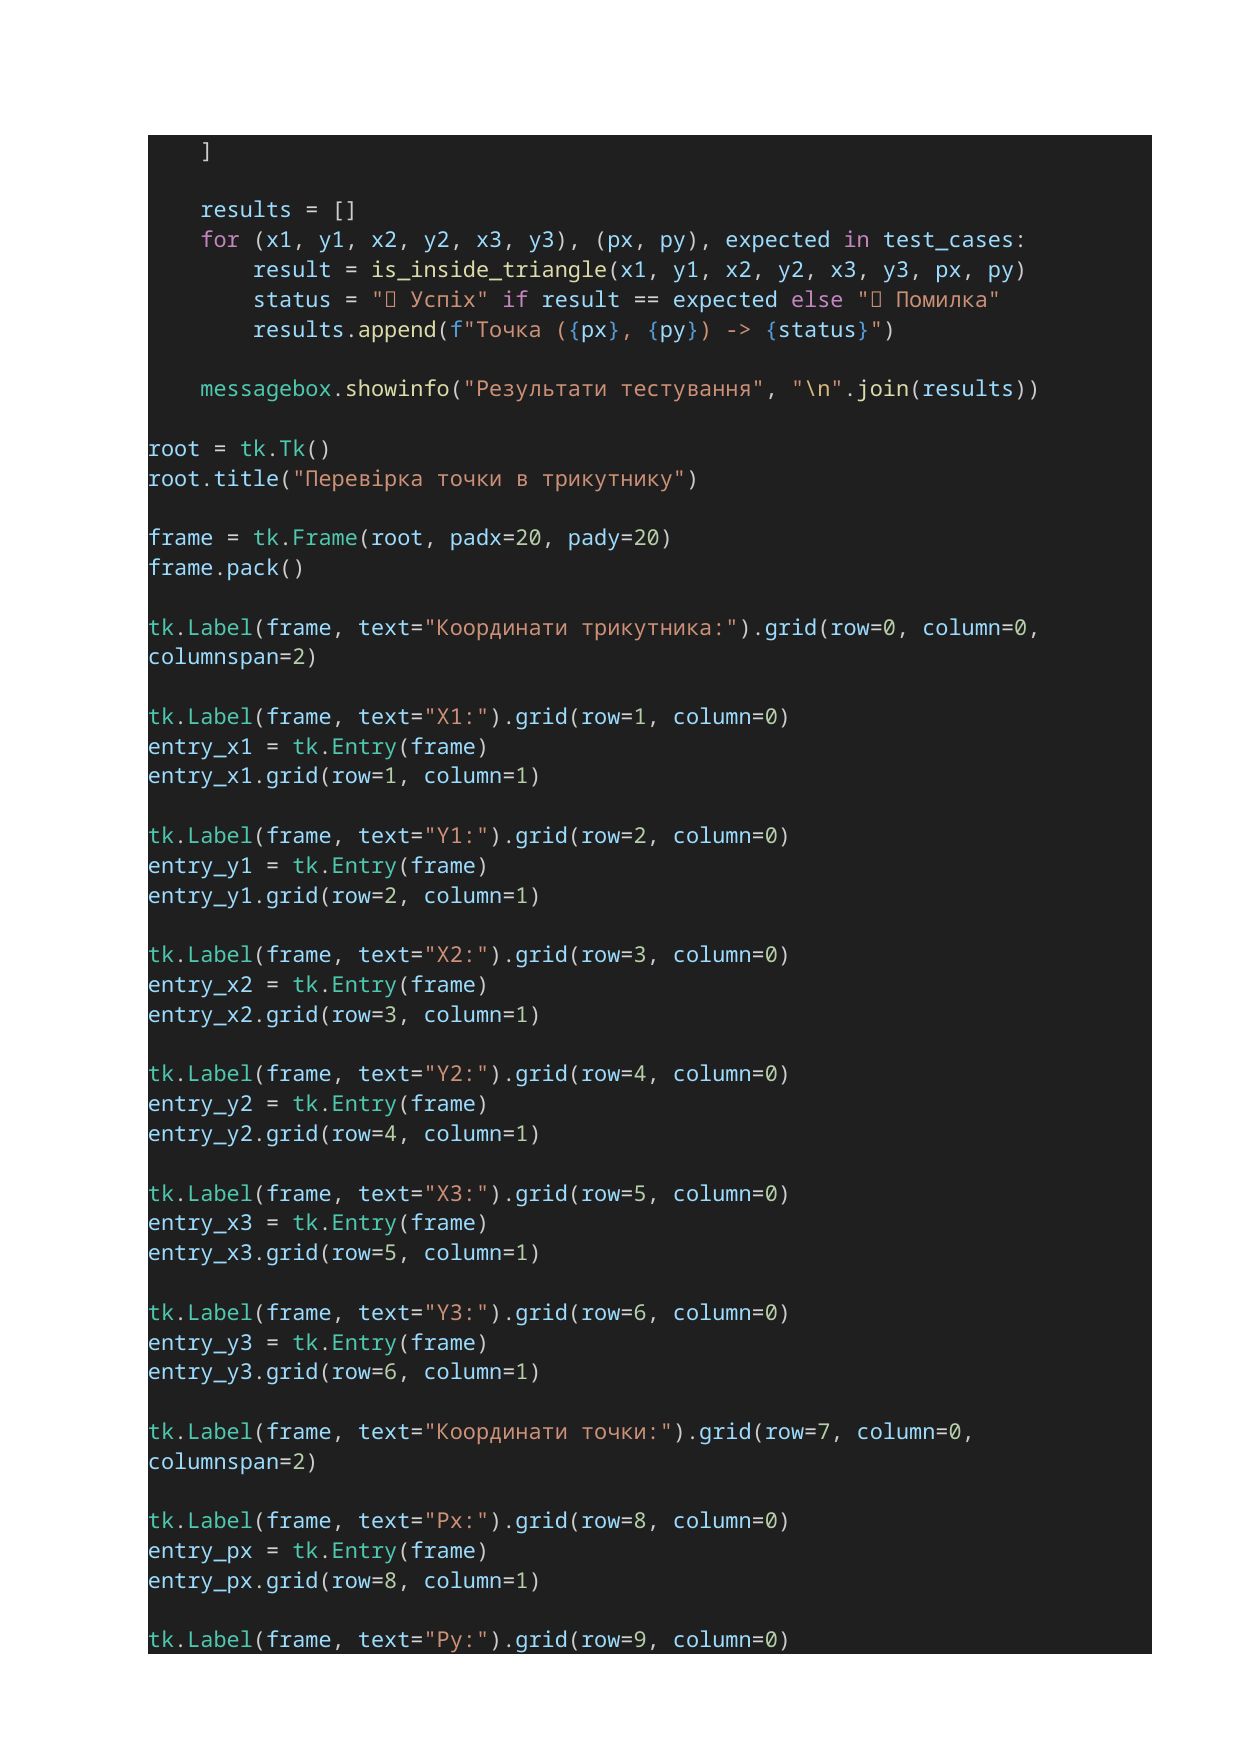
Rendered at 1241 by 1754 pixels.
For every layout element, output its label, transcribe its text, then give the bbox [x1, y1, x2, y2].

text entry_y1 = tk.Entry(frame) [148, 850, 1152, 879]
text entry_y2 = tk.Entry(frame) [148, 1088, 1152, 1118]
text tk.Label(frame, text="X3:").grid(row=5, column=0) [148, 1177, 1152, 1207]
text frame.pack() [148, 552, 1152, 582]
text root.title("Перевірка точки в трикутнику") [148, 462, 1152, 492]
text messagebox.showinfo("Результати тестування", "\n".join(results)) [148, 373, 1152, 403]
text entry_x1 = tk.Entry(frame) [148, 731, 1152, 760]
text for (x1, y1, x2, y2, x3, y3), (px, py), expected in test_cases: [148, 224, 1152, 254]
text tk.Label(frame, text="Y1:").grid(row=2, column=0) [148, 820, 1152, 850]
text tk.Label(frame, text="Px:").grid(row=8, column=0) [148, 1505, 1152, 1535]
text entry_px.grid(row=8, column=1) [148, 1565, 1152, 1594]
text tk.Label(frame, text="Py:").grid(row=9, column=0) [148, 1624, 1152, 1654]
text entry_px = tk.Entry(frame) [148, 1535, 1152, 1565]
text entry_y3.grid(row=6, column=1) [148, 1356, 1152, 1386]
text entry_x3 = tk.Entry(frame) [148, 1207, 1152, 1237]
text ] [148, 135, 1152, 164]
text tk.Label(frame, text="Координати трикутника:").grid(row=0, column=0, columnspan=2) [148, 611, 1152, 671]
text tk.Label(frame, text="Y2:").grid(row=4, column=0) [148, 1058, 1152, 1088]
text entry_y1.grid(row=2, column=1) [148, 879, 1152, 909]
text tk.Label(frame, text="Y3:").grid(row=6, column=0) [148, 1297, 1152, 1326]
text tk.Label(frame, text="Координати точки:").grid(row=7, column=0, columnspan=2) [148, 1416, 1152, 1475]
text entry_x2 = tk.Entry(frame) [148, 969, 1152, 999]
text root = tk.Tk() [148, 433, 1152, 462]
text results = [] [148, 194, 1152, 224]
text entry_x1.grid(row=1, column=1) [148, 760, 1152, 790]
text frame = tk.Frame(root, padx=20, pady=20) [148, 522, 1152, 552]
text entry_x3.grid(row=5, column=1) [148, 1237, 1152, 1267]
text entry_x2.grid(row=3, column=1) [148, 999, 1152, 1028]
text entry_y3 = tk.Entry(frame) [148, 1326, 1152, 1356]
text entry_y2.grid(row=4, column=1) [148, 1118, 1152, 1148]
text status = "✅ Успіх" if result == expected else "❌ Помилка" [148, 284, 1152, 313]
text tk.Label(frame, text="X1:").grid(row=1, column=0) [148, 701, 1152, 731]
text tk.Label(frame, text="X2:").grid(row=3, column=0) [148, 939, 1152, 969]
text results.append(f"Точка ({px}, {py}) -> {status}") [148, 313, 1152, 343]
text result = is_inside_triangle(x1, y1, x2, y2, x3, y3, px, py) [148, 254, 1152, 284]
